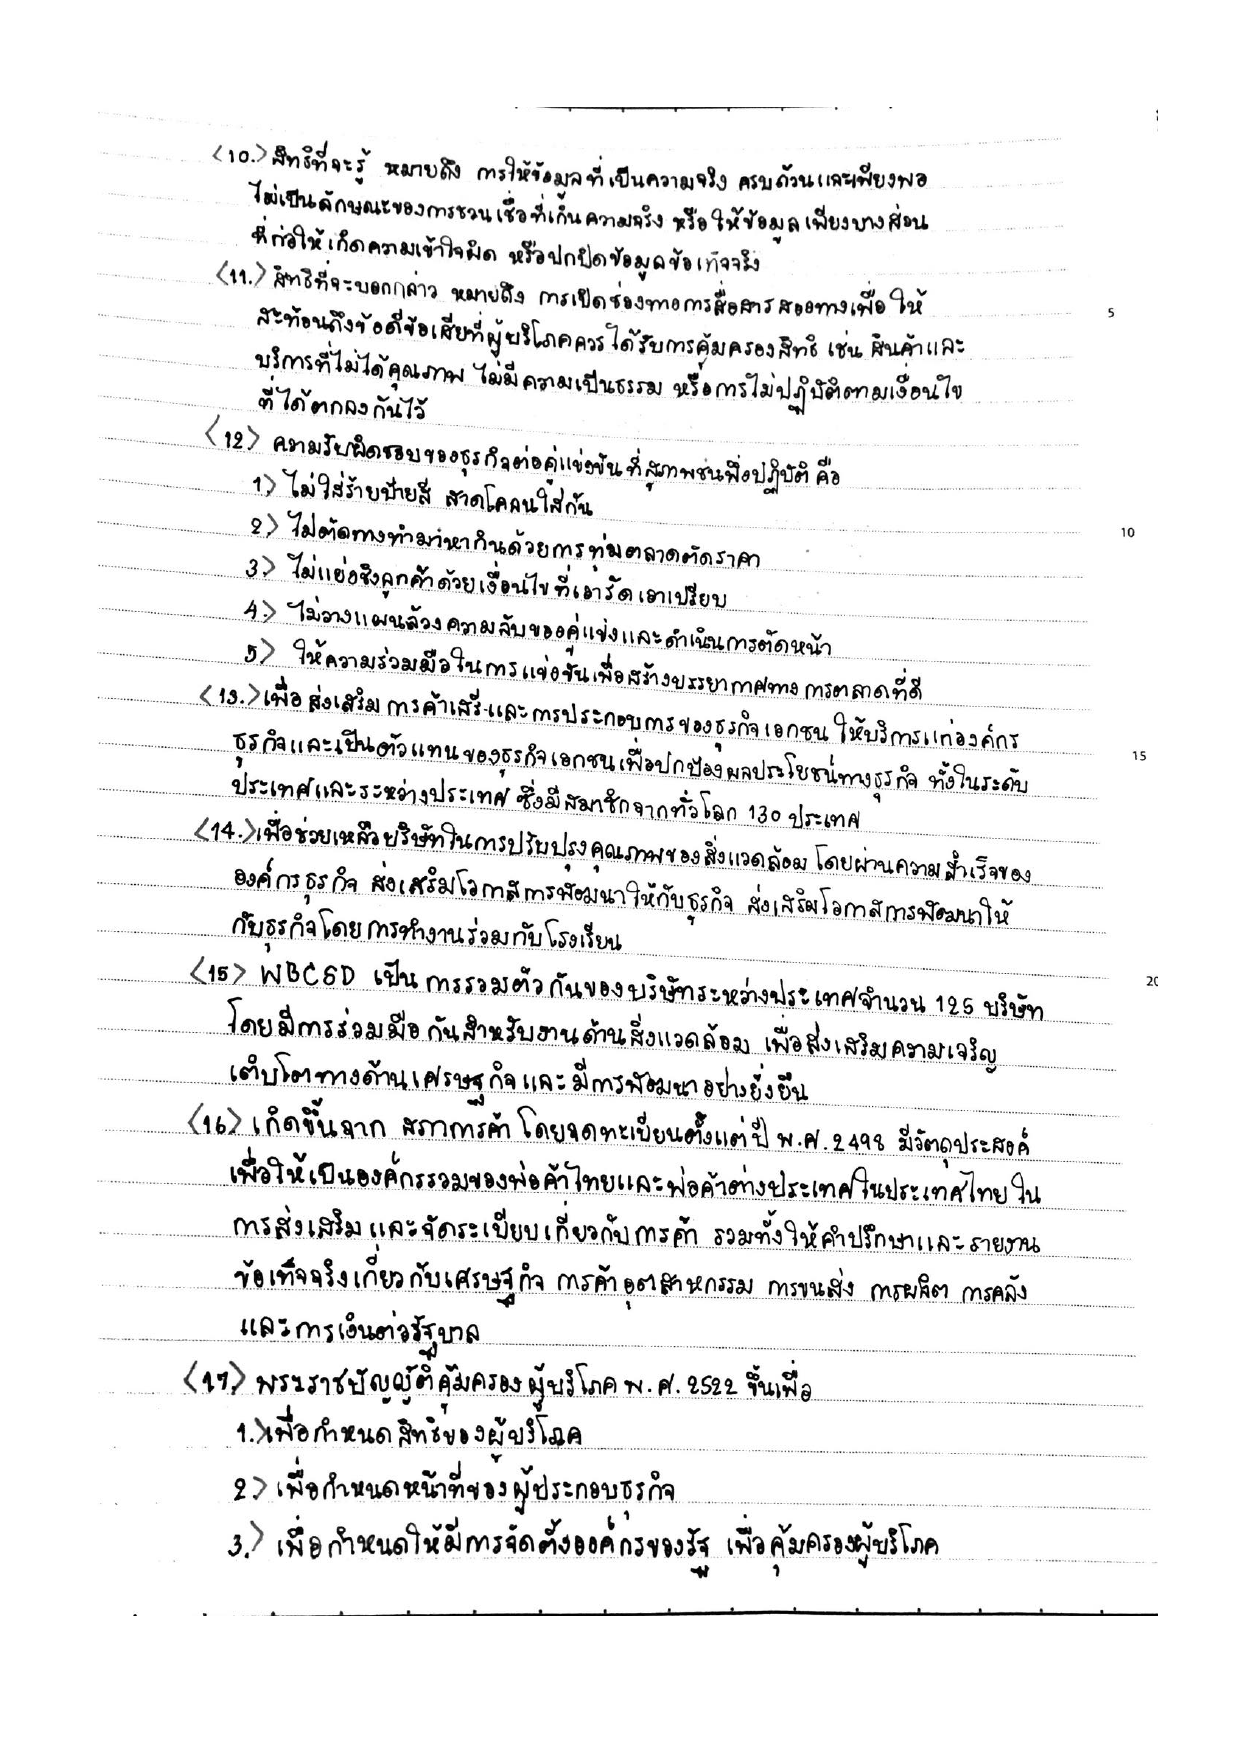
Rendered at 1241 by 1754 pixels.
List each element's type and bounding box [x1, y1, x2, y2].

picture [97, 107, 1158, 1616]
